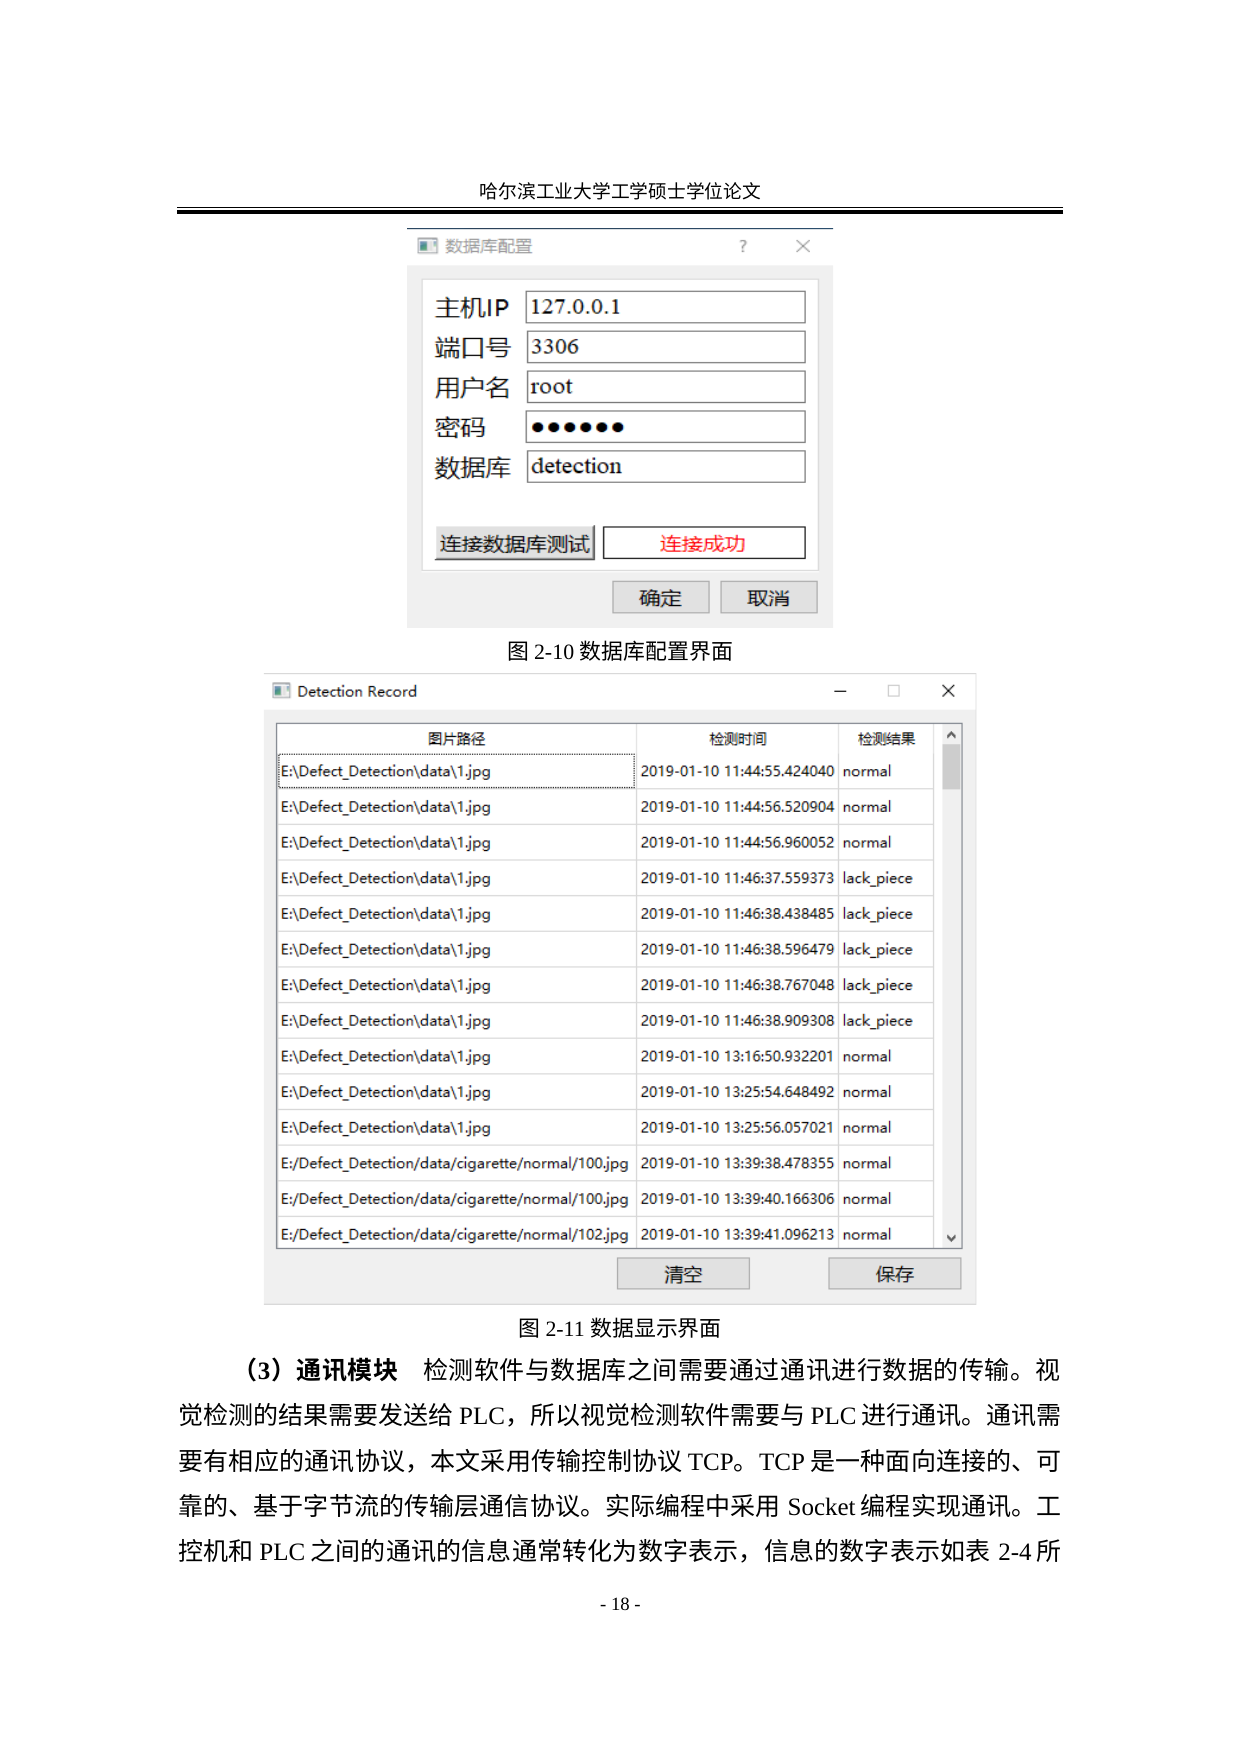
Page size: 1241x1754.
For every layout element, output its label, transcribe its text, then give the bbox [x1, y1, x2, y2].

text 图2-10 数据库配置界面 [178, 634, 1062, 666]
picture [407, 228, 834, 628]
picture [263, 673, 977, 1305]
text 图 2-11 数据显示界面 [178, 1311, 1062, 1343]
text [178, 1351, 1062, 1568]
